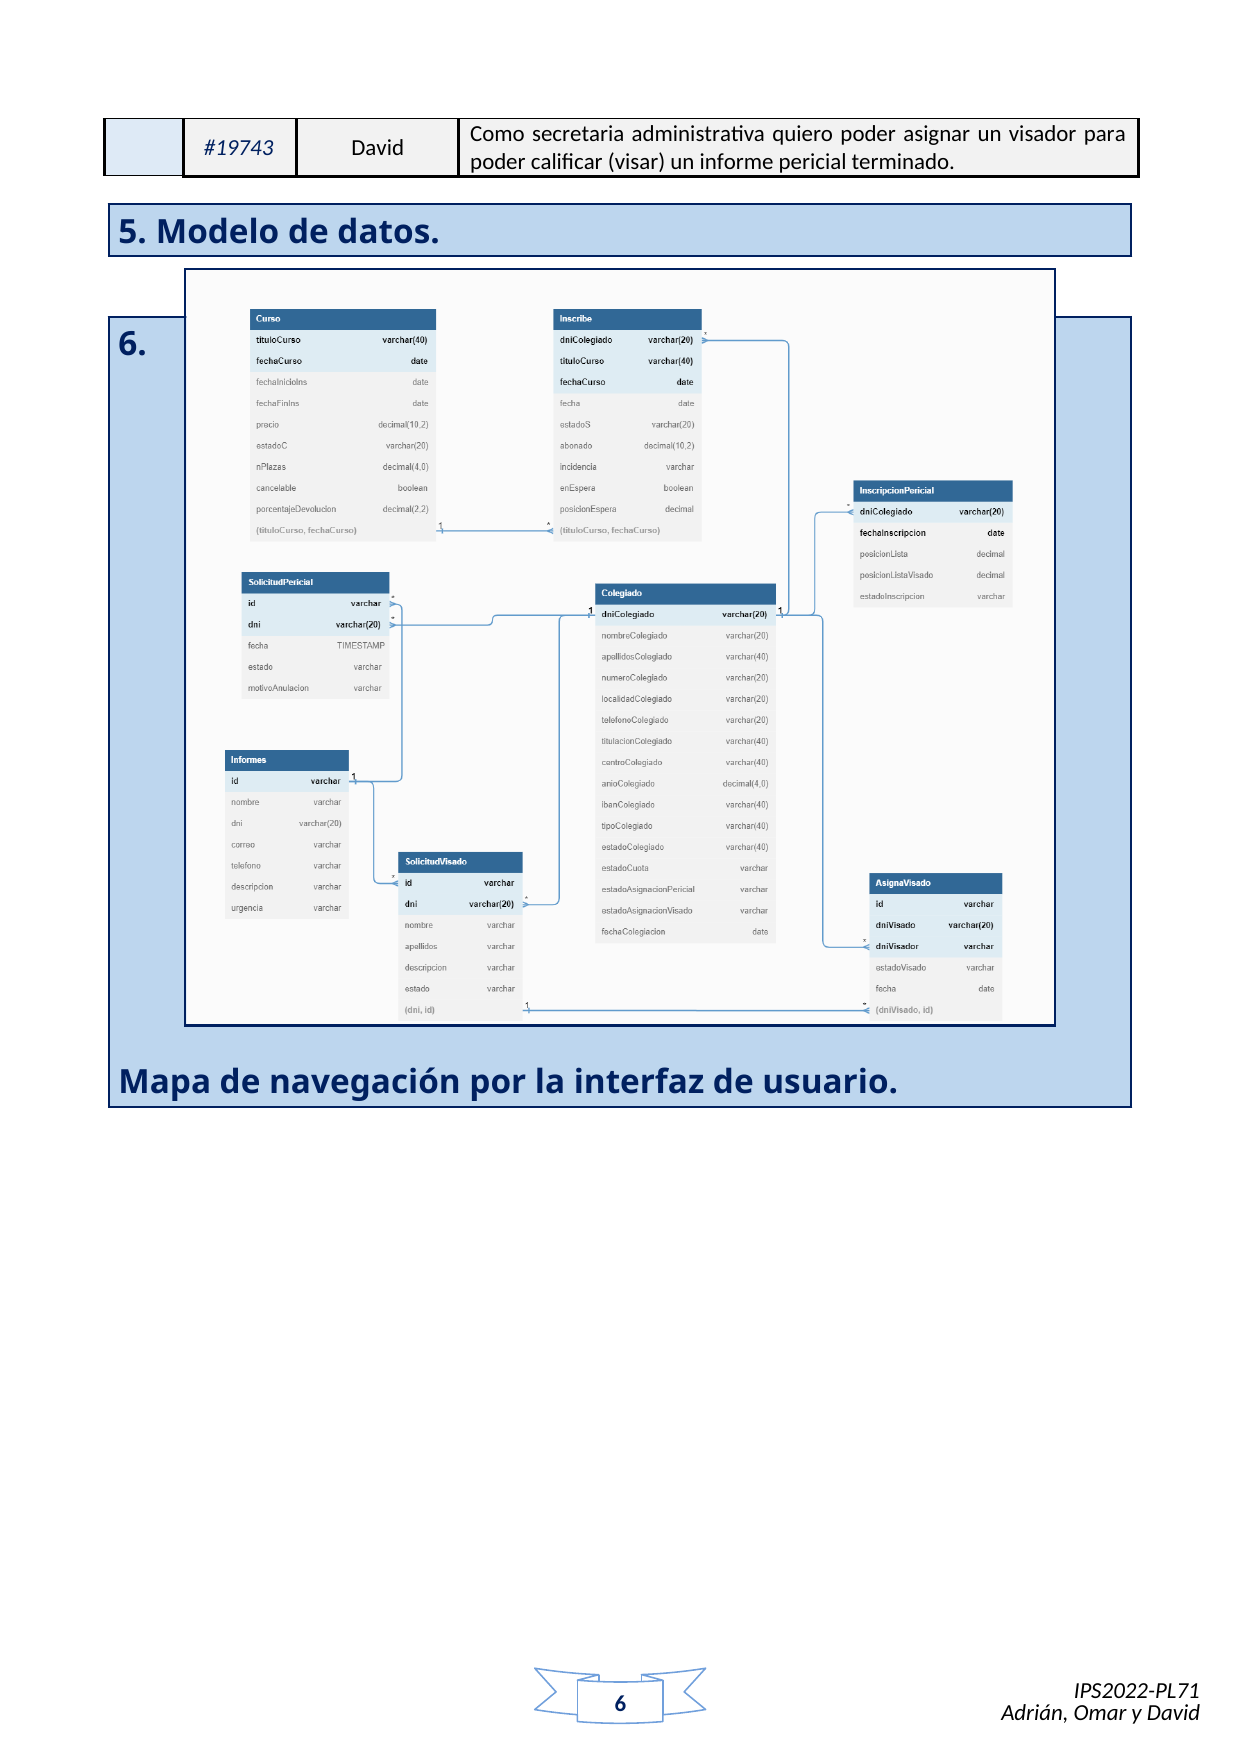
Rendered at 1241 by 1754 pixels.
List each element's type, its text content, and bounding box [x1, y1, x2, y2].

subtitle Modelo de datos. [110, 205, 1130, 255]
table_cell #19743 [185, 119, 295, 175]
table_cell Como secretaria administrativa quiero poder asignar un visador para poder calificar (visar) un informe pericial terminado. [460, 119, 1137, 175]
picture [186, 270, 1054, 1024]
table_cell David [298, 119, 457, 175]
